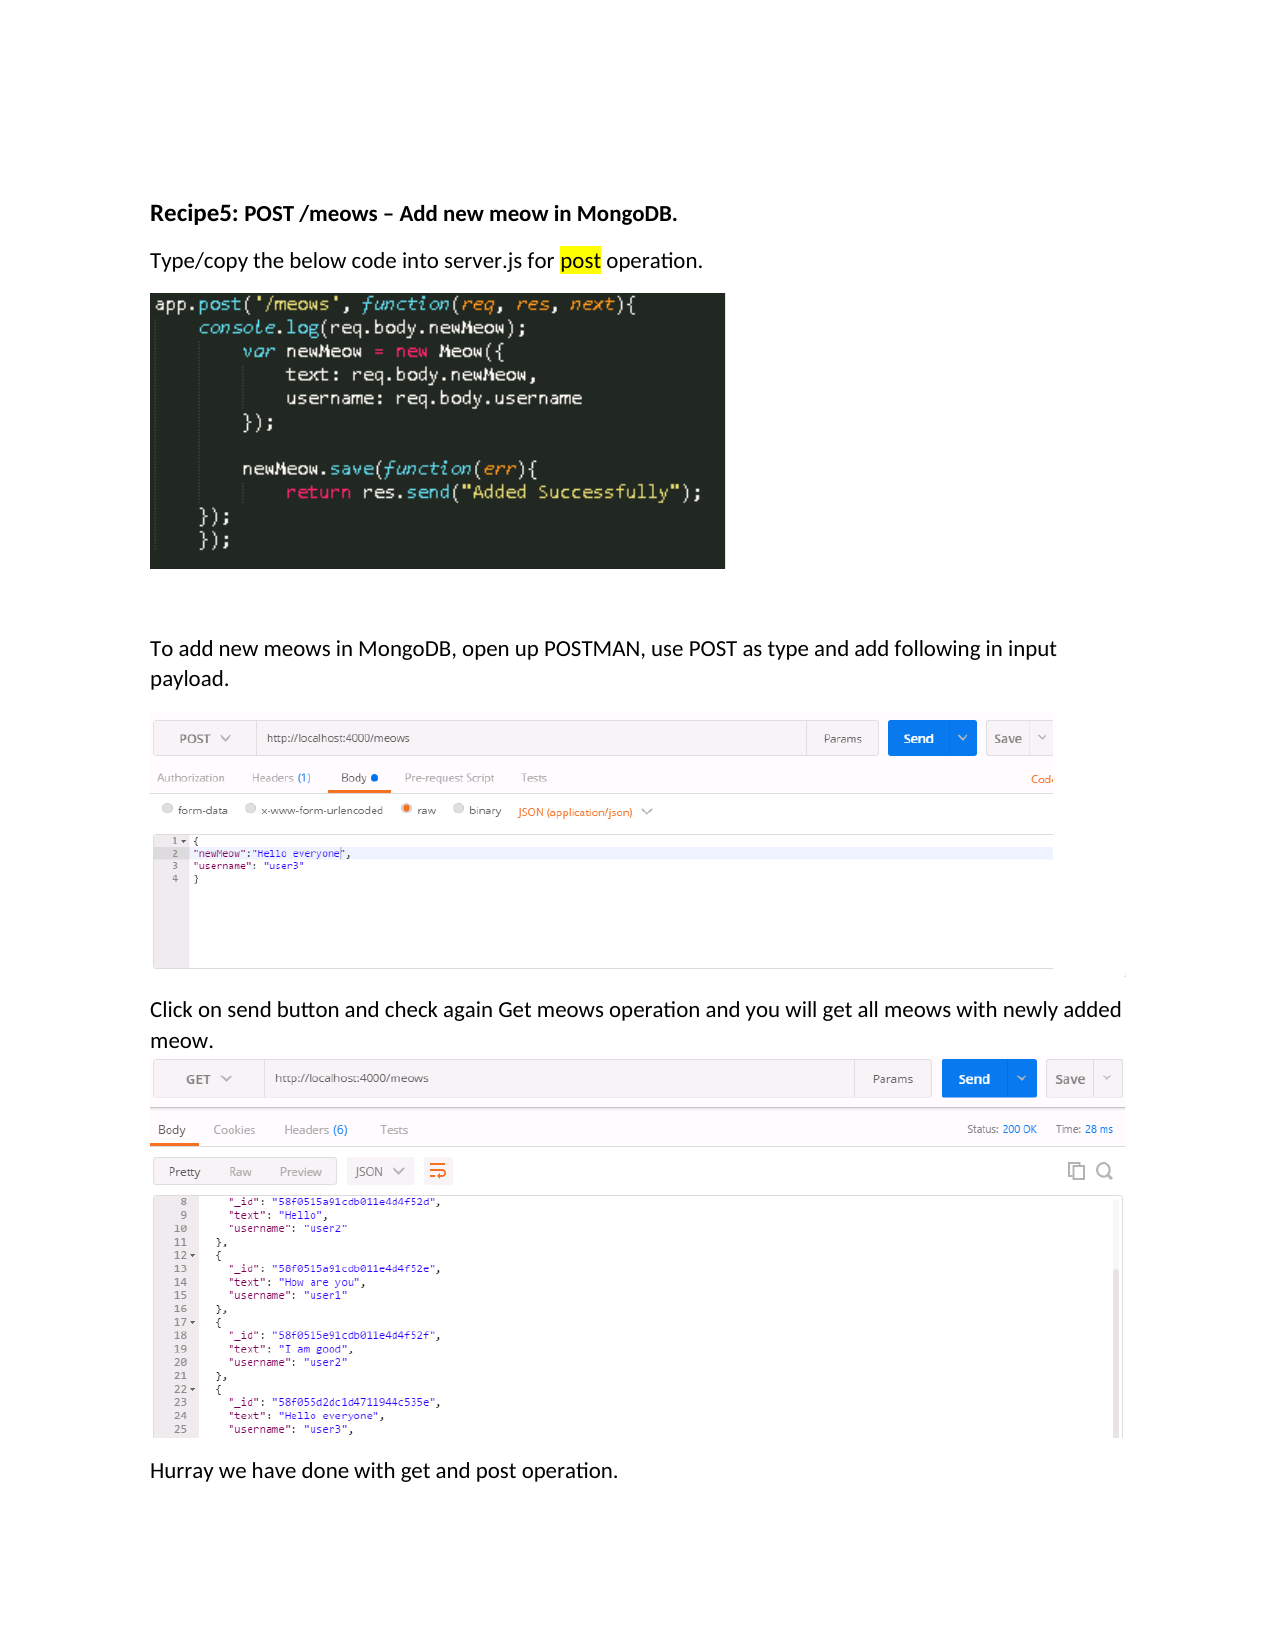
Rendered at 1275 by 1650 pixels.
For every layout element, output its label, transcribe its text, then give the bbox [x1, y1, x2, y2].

text Hurray we have done with get and post operation. [150, 1456, 1125, 1484]
text Recipe5: POST /meows – Add new meow in MongoDB. [150, 197, 1125, 227]
picture [150, 711, 1125, 977]
text Click on send button and check again Get meows operation and you will get all meows with newly added meow. [150, 996, 1125, 1056]
text Type/copy the below code into server.js for post operation. [601, 246, 1125, 274]
text To add new meows in MongoDB, open up POSTMAN, use POST as type and add following in input payload. [150, 634, 1125, 692]
text Type/copy the below code into server.js for post operation. [150, 246, 560, 274]
picture [150, 1056, 1125, 1438]
picture [150, 293, 725, 569]
